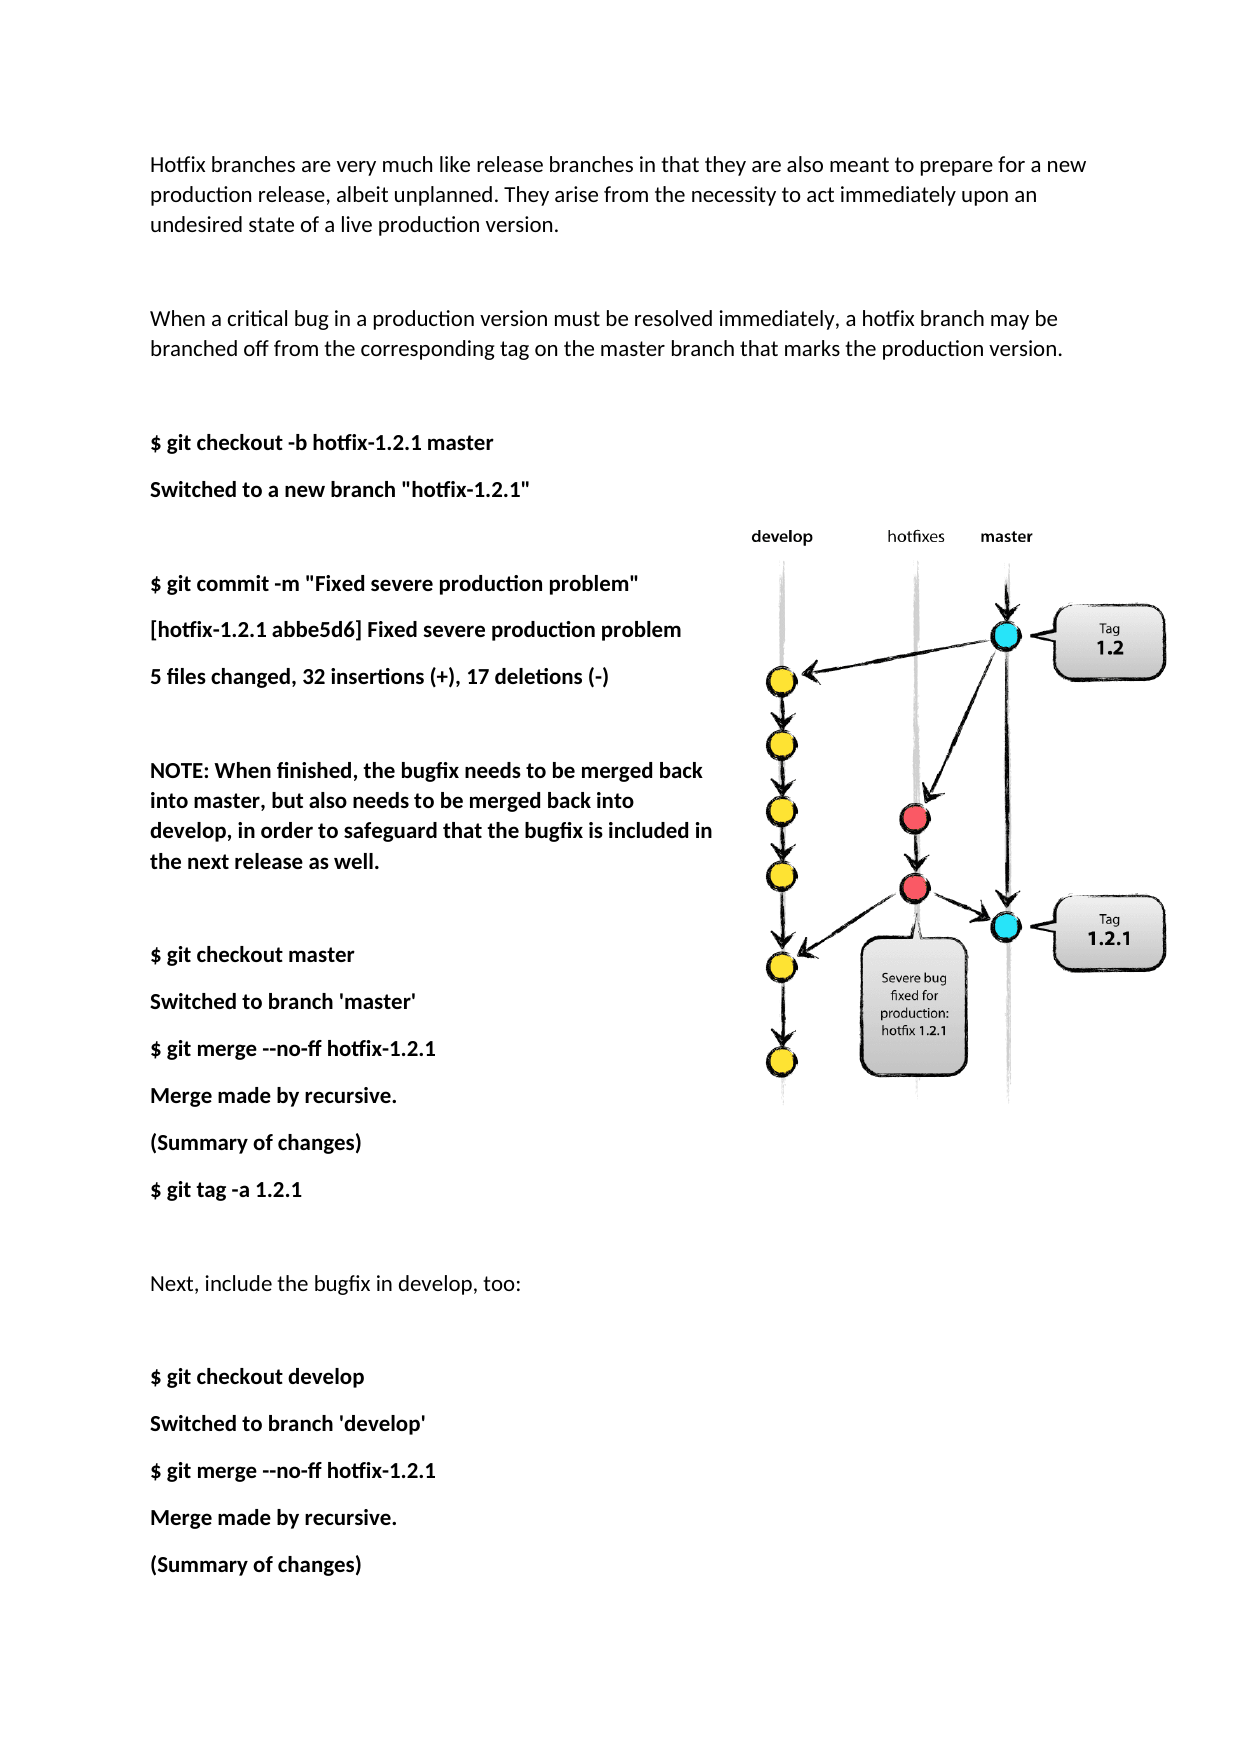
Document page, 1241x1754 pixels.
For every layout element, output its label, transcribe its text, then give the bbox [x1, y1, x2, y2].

text $ git checkout -b hotfix-1.2.1 master [150, 428, 1090, 456]
text $ git commit -m "Fixed severe production problem" [150, 569, 735, 597]
text NOTE: When finished, the bugfix needs to be merged back into master, but also needs to be merged back into develop, in order to safeguard that the bugfix is included in the next release as well. [150, 756, 735, 875]
text Merge made by recursive. [150, 1081, 735, 1109]
text 5 files changed, 32 insertions (+), 17 deletions (-) [150, 662, 735, 691]
text Next, include the bugfix in develop, too: [150, 1269, 1090, 1297]
text When a critical bug in a production version must be resolved immediately, a hotfix branch may be branched off from the corresponding tag on the master branch that marks the production version. [150, 304, 1090, 362]
text Switched to branch 'develop' [150, 1409, 1090, 1437]
text Merge made by recursive. [150, 1503, 1090, 1531]
text Hotfix branches are very much like release branches in that they are also meant to prepare for a new production release, albeit unplanned. They arise from the necessity to act immediately upon an undesired state of a live production version. [150, 150, 1090, 238]
text $ git tag -a 1.2.1 [150, 1175, 1090, 1203]
text $ git merge --no-ff hotfix-1.2.1 [150, 1034, 735, 1062]
text Switched to branch 'master' [150, 987, 735, 1016]
text $ git merge --no-ff hotfix-1.2.1 [150, 1456, 1090, 1484]
text (Summary of changes) [150, 1128, 1090, 1156]
text Switched to a new branch "hotfix-1.2.1" [150, 475, 1090, 503]
text [hotfix-1.2.1 abbe5d6] Fixed severe production problem [150, 616, 735, 644]
picture [735, 516, 1178, 1113]
text $ git checkout develop [150, 1362, 1090, 1391]
text $ git checkout master [150, 941, 735, 969]
text (Summary of changes) [150, 1550, 1090, 1578]
